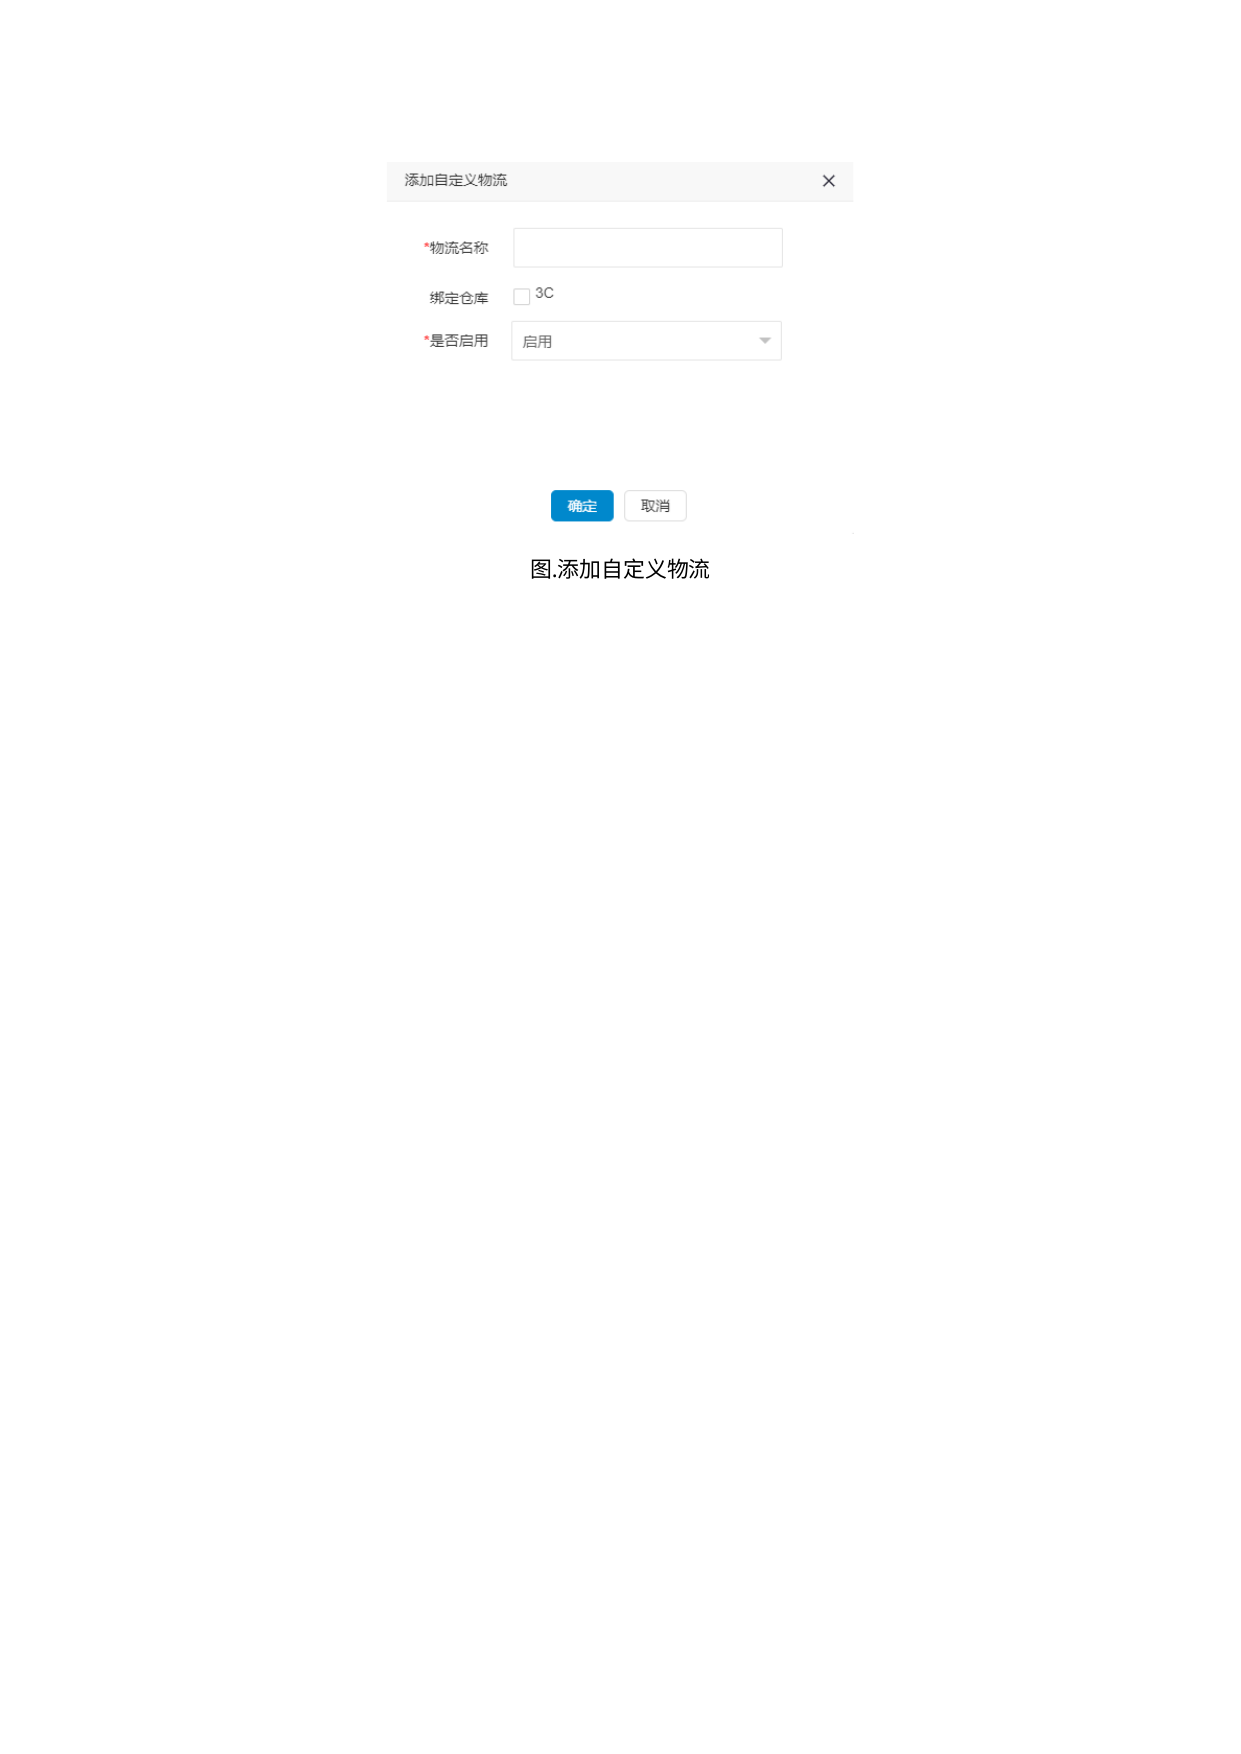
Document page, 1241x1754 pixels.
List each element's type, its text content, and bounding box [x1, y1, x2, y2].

picture [386, 162, 854, 534]
text 图.添加自定义物流 [187, 552, 1053, 584]
